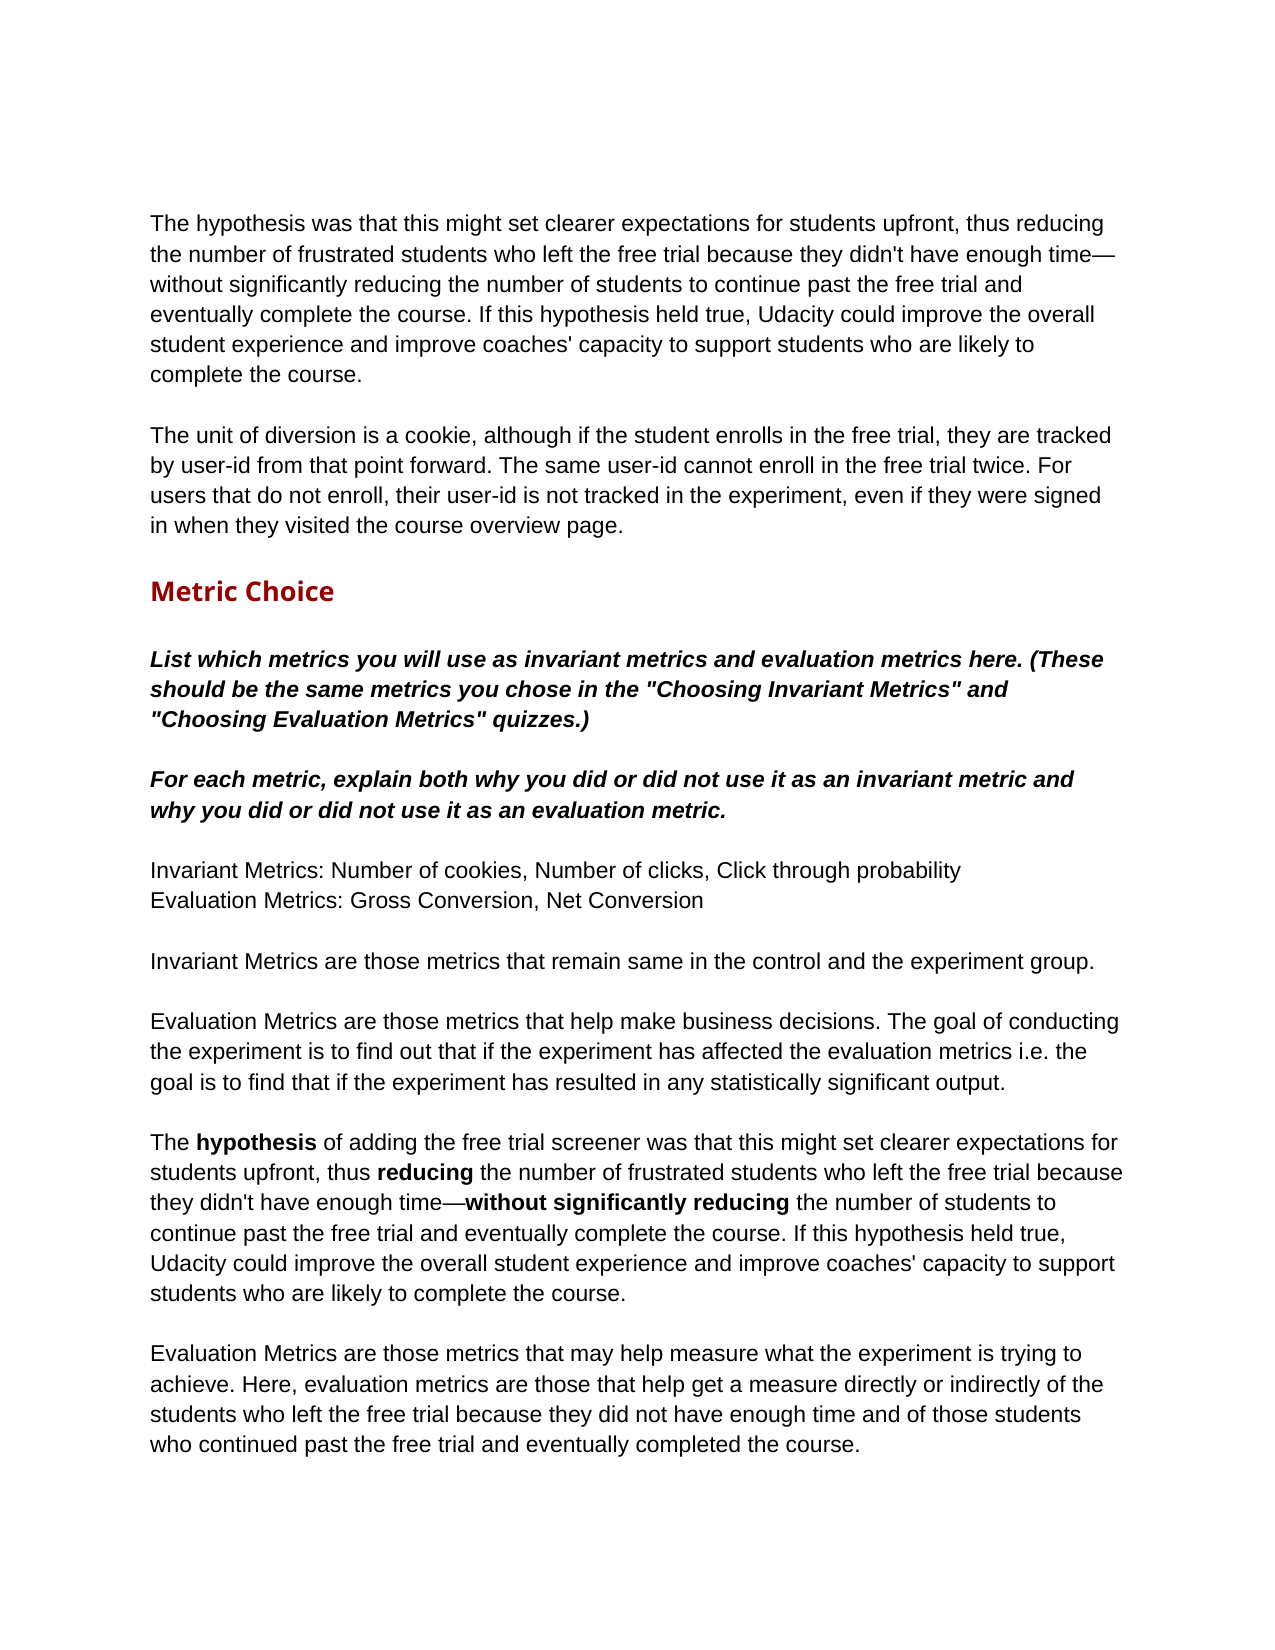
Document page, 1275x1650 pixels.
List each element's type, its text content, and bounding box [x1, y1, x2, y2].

text Evaluation Metrics are those metrics that may help measure what the experiment is trying to achieve. Here, evaluation metrics are those that help get a measure directly or indirectly of the students who left the free trial because they did not have enough time and of those students who continued past the free trial and eventually completed the course. [150, 1340, 1125, 1457]
text Invariant Metrics are those metrics that remain same in the control and the experiment group. [150, 948, 1125, 974]
text Evaluation Metrics: Gross Conversion, Net Conversion [150, 887, 1125, 913]
subtitle Metric Choice [150, 573, 1125, 610]
text Evaluation Metrics are those metrics that help make business decisions. The goal of conducting the experiment is to find out that if the experiment has affected the evaluation metrics i.e. the goal is to find that if the experiment has resulted in any statistically significant output. [150, 1008, 1125, 1095]
text For each metric, explain both why you did or did not use it as an invariant metric and why you did or did not use it as an evaluation metric. [150, 766, 1125, 823]
text The unit of diversion is a cookie, although if the student enrolls in the free trial, they are tracked by user-id from that point forward. The same user-id cannot enroll in the free trial twice. For users that do not enroll, their user-id is not tracked in the experiment, even if they were signed in when they visited the course overview page. [150, 392, 1125, 539]
text Invariant Metrics: Number of cookies, Number of clicks, Click through probability [150, 857, 1125, 883]
text The hypothesis of adding the free trial screener was that this might set clearer expectations for students upfront, thus reducing the number of frustrated students who left the free trial because they didn't have enough time—without significantly reducing the number of students to continue past the free trial and eventually complete the course. If this hypothesis held true, Udacity could improve the overall student experience and improve coaches' capacity to support students who are likely to complete the course. [150, 1129, 1125, 1306]
text The hypothesis was that this might set clearer expectations for students upfront, thus reducing the number of frustrated students who left the free trial because they didn't have enough time—without significantly reducing the number of students to continue past the free trial and eventually complete the course. If this hypothesis held true, Udacity could improve the overall student experience and improve coaches' capacity to support students who are likely to complete the course. [150, 180, 1125, 388]
text List which metrics you will use as invariant metrics and evaluation metrics here. (These should be the same metrics you chose in the "Choosing Invariant Metrics" and "Choosing Evaluation Metrics" quizzes.) [150, 646, 1125, 732]
